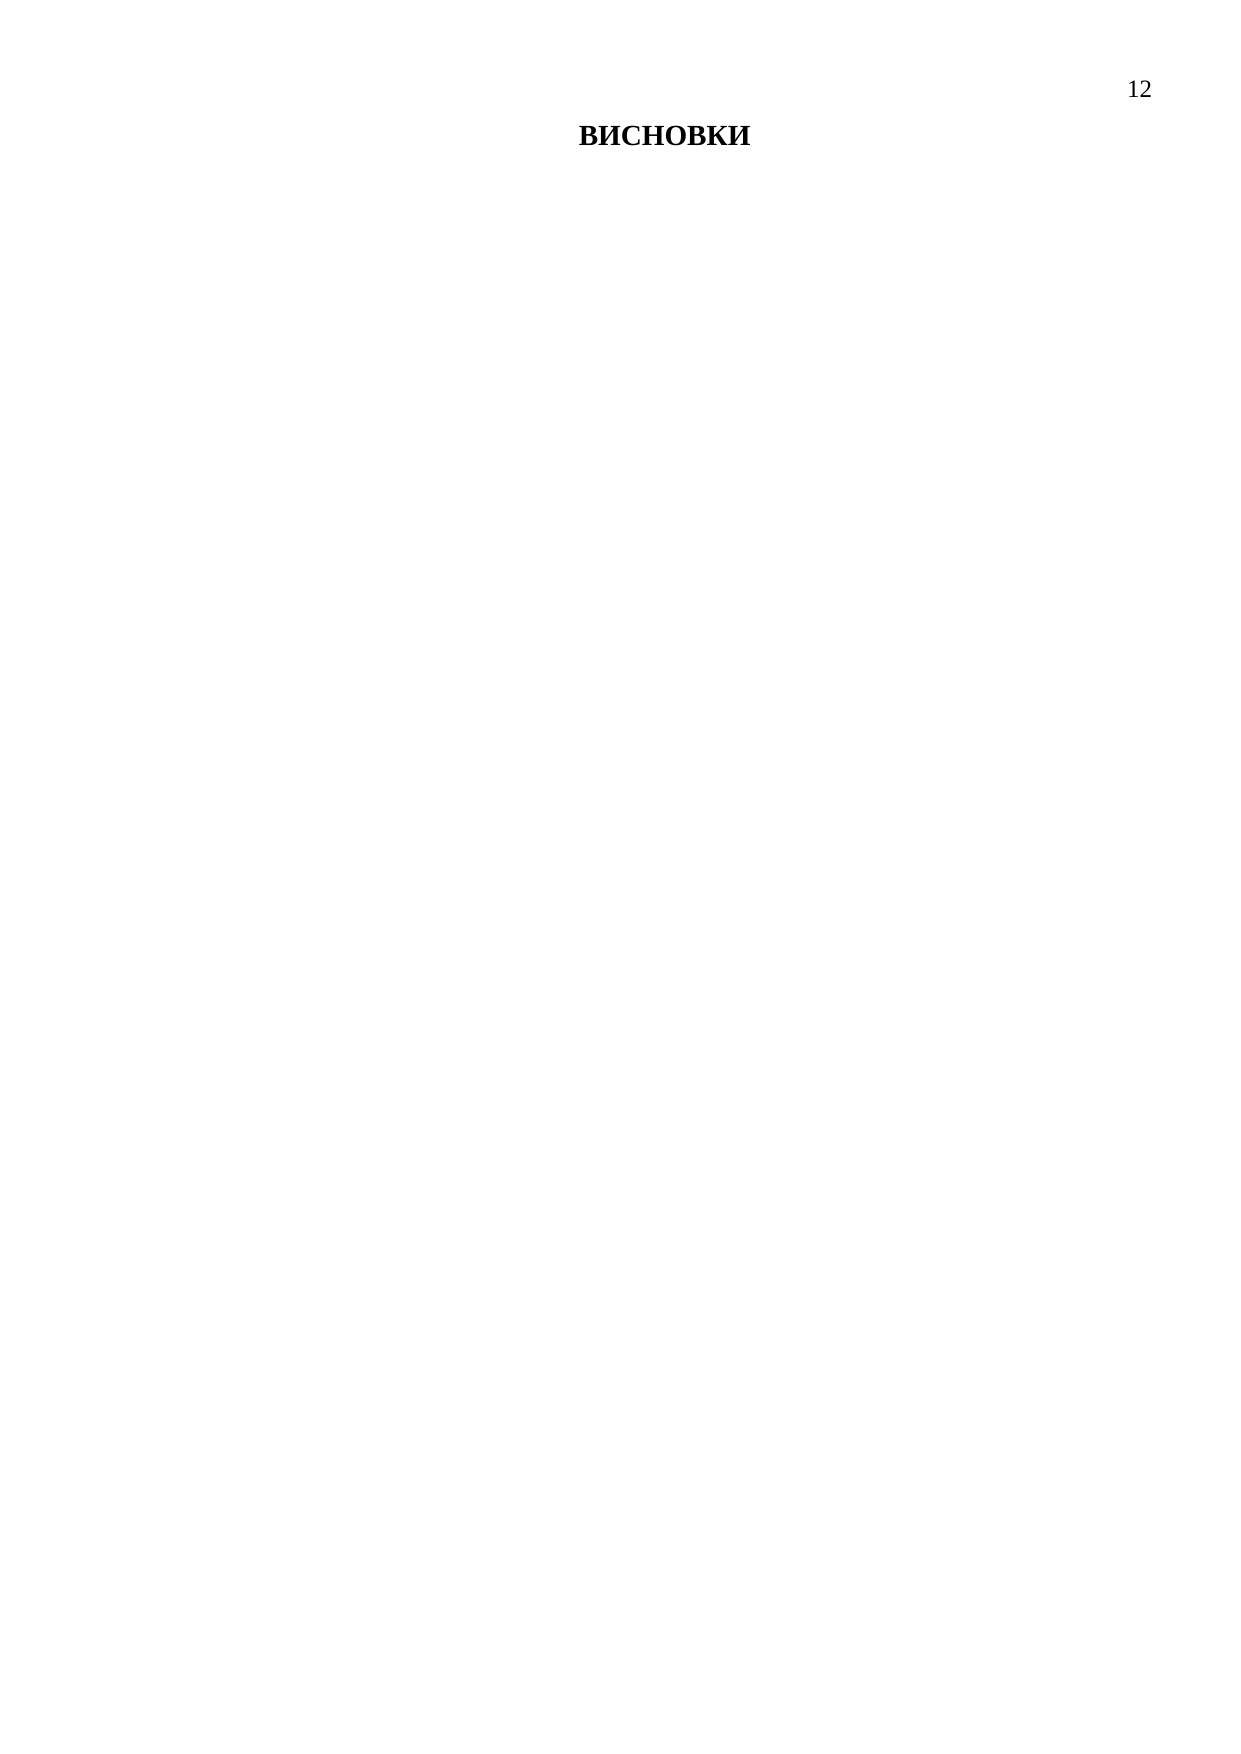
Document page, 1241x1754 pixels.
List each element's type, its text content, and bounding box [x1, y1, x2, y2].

subtitle ВИСНОВКИ [177, 118, 1152, 152]
